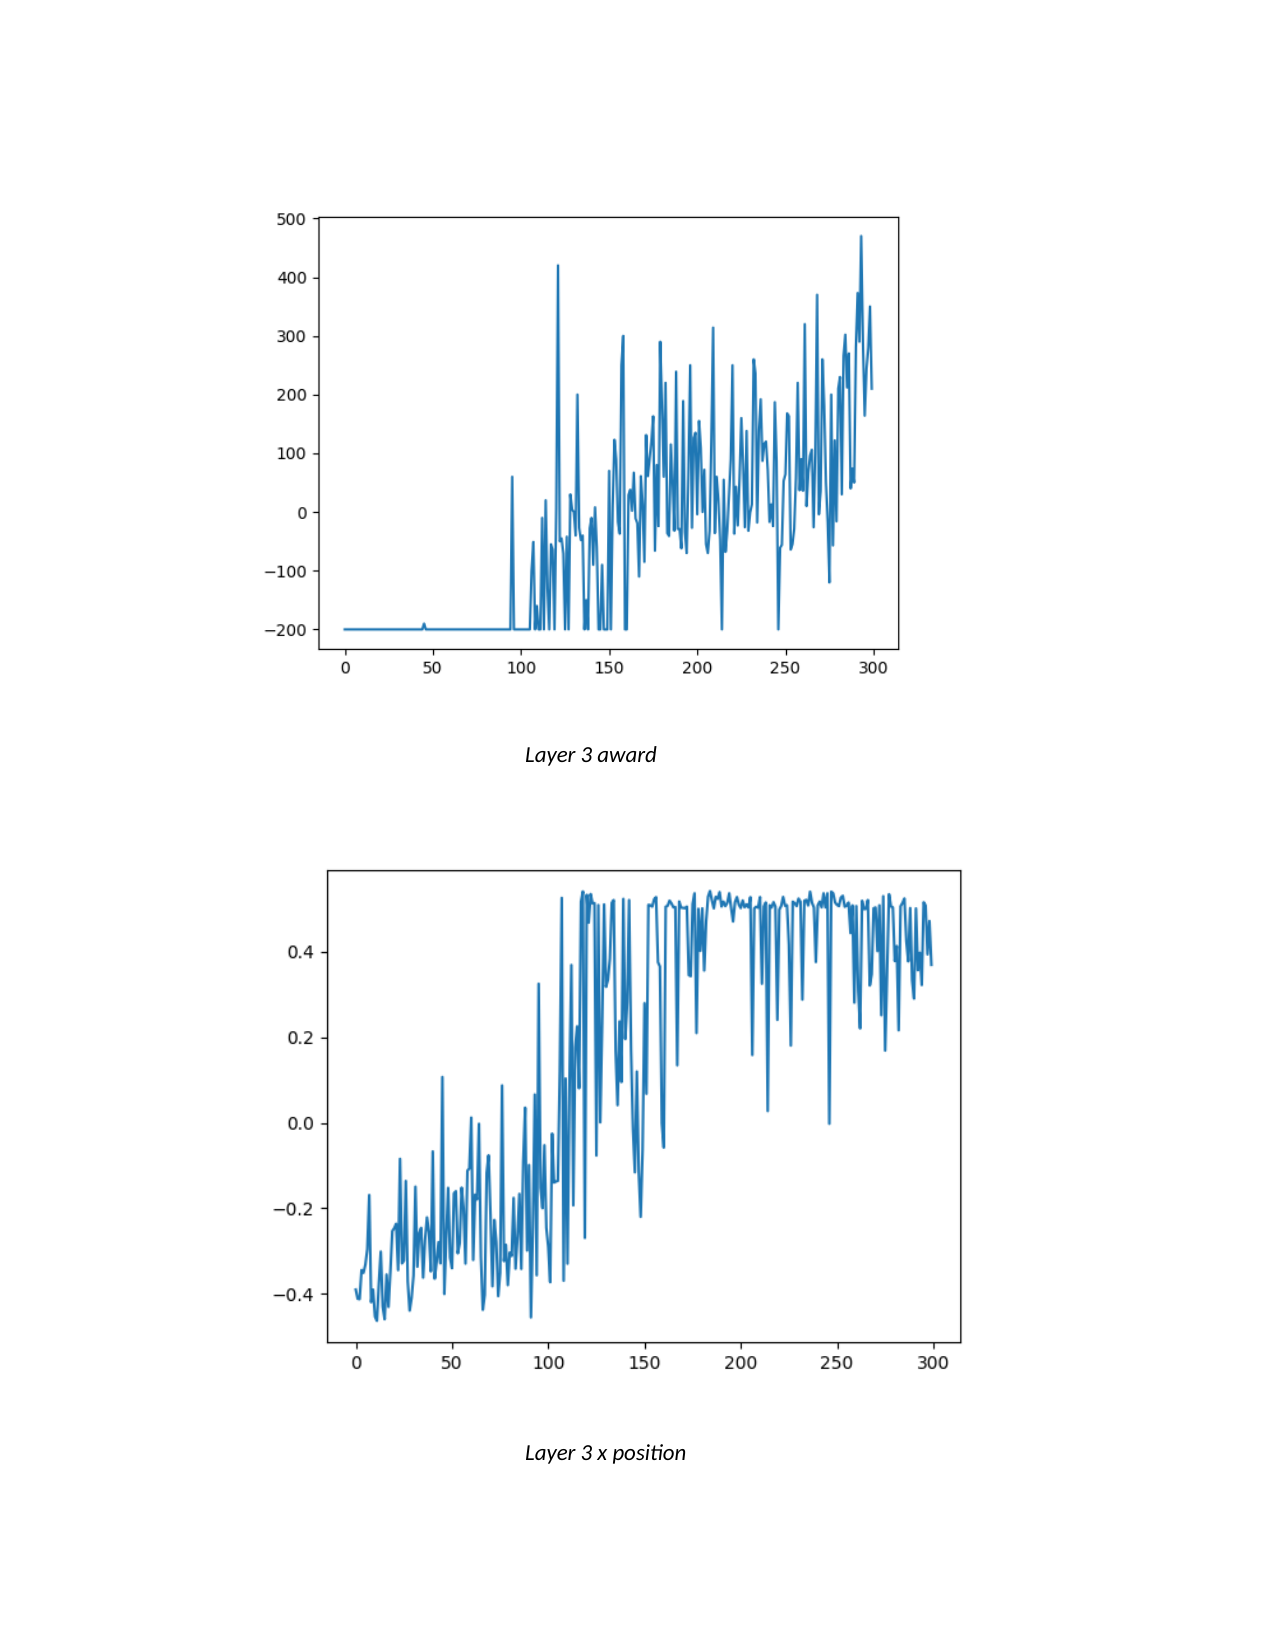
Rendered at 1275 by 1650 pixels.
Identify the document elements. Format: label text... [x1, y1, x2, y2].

picture [225, 797, 1042, 1410]
text Layer 3 award [150, 740, 1125, 768]
text Layer 3 x position [150, 1438, 1125, 1466]
picture [225, 150, 973, 711]
